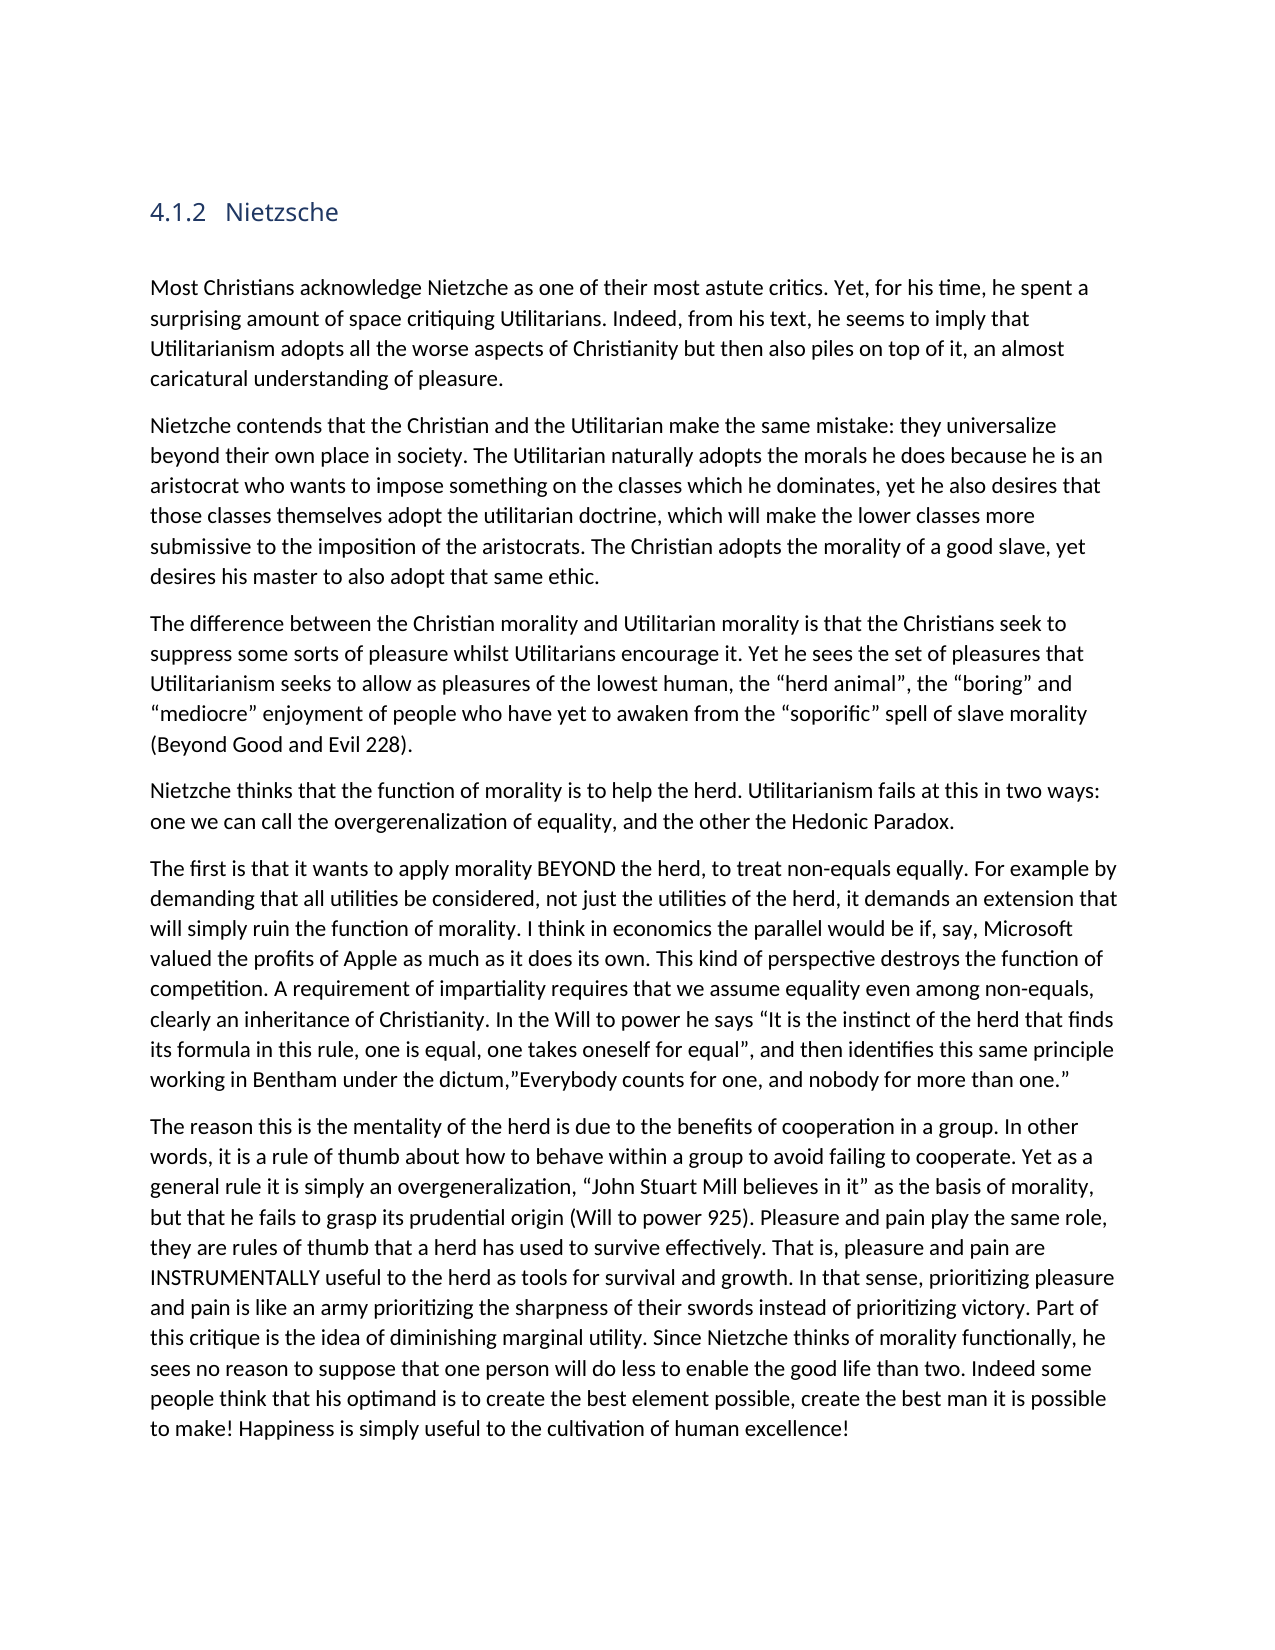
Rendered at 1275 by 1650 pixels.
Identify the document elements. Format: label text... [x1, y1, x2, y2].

text Nietzche thinks that the function of morality is to help the herd. Utilitarianism fails at this in two ways: one we can call the overgerenalization of equality, and the other the Hedonic Paradox. [150, 777, 1125, 835]
text Most Christians acknowledge Nietzche as one of their most astute critics. Yet, for his time, he spent a surprising amount of space critiquing Utilitarians. Indeed, from his text, he seems to imply that Utilitarianism adopts all the worse aspects of Christianity but then also piles on top of it, an almost caricatural understanding of pleasure. [150, 273, 1125, 392]
text The first is that it wants to apply morality BEYOND the herd, to treat non-equals equally. For example by demanding that all utilities be considered, not just the utilities of the herd, it demands an extension that will simply ruin the function of morality. I think in economics the parallel would be if, say, Microsoft valued the profits of Apple as much as it does its own. This kind of perspective destroys the function of competition. A requirement of impartiality requires that we assume equality even among non-equals, clearly an inheritance of Christianity. In the Will to power he says “It is the instinct of the herd that finds its formula in this rule, one is equal, one takes oneself for equal”, and then identifies this same principle working in Bentham under the dictum,”Everybody counts for one, and nobody for more than one.” [150, 854, 1125, 1093]
subtitle Nietzsche [150, 195, 1125, 229]
text Nietzche contends that the Christian and the Utilitarian make the same mistake: they universalize beyond their own place in society. The Utilitarian naturally adopts the morals he does because he is an aristocrat who wants to impose something on the classes which he dominates, yet he also desires that those classes themselves adopt the utilitarian doctrine, which will make the lower classes more submissive to the imposition of the aristocrats. The Christian adopts the morality of a good slave, yet desires his master to also adopt that same ethic. [150, 411, 1125, 590]
text The reason this is the mentality of the herd is due to the benefits of cooperation in a group. In other words, it is a rule of thumb about how to behave within a group to avoid failing to cooperate. Yet as a general rule it is simply an overgeneralization, “John Stuart Mill believes in it” as the basis of morality, but that he fails to grasp its prudential origin (Will to power 925). Pleasure and pain play the same role, they are rules of thumb that a herd has used to survive effectively. That is, pleasure and pain are INSTRUMENTALLY useful to the herd as tools for survival and growth. In that sense, prioritizing pleasure and pain is like an army prioritizing the sharpness of their swords instead of prioritizing victory. Part of this critique is the idea of diminishing marginal utility. Since Nietzche thinks of morality functionally, he sees no reason to suppose that one person will do less to enable the good life than two. Indeed some people think that his optimand is to create the best element possible, create the best man it is possible to make! Happiness is simply useful to the cultivation of human excellence! [150, 1112, 1125, 1442]
text The difference between the Christian morality and Utilitarian morality is that the Christians seek to suppress some sorts of pleasure whilst Utilitarians encourage it. Yet he sees the set of pleasures that Utilitarianism seeks to allow as pleasures of the lowest human, the “herd animal”, the “boring” and “mediocre” enjoyment of people who have yet to awaken from the “soporific” spell of slave morality (Beyond Good and Evil 228). [150, 609, 1125, 758]
